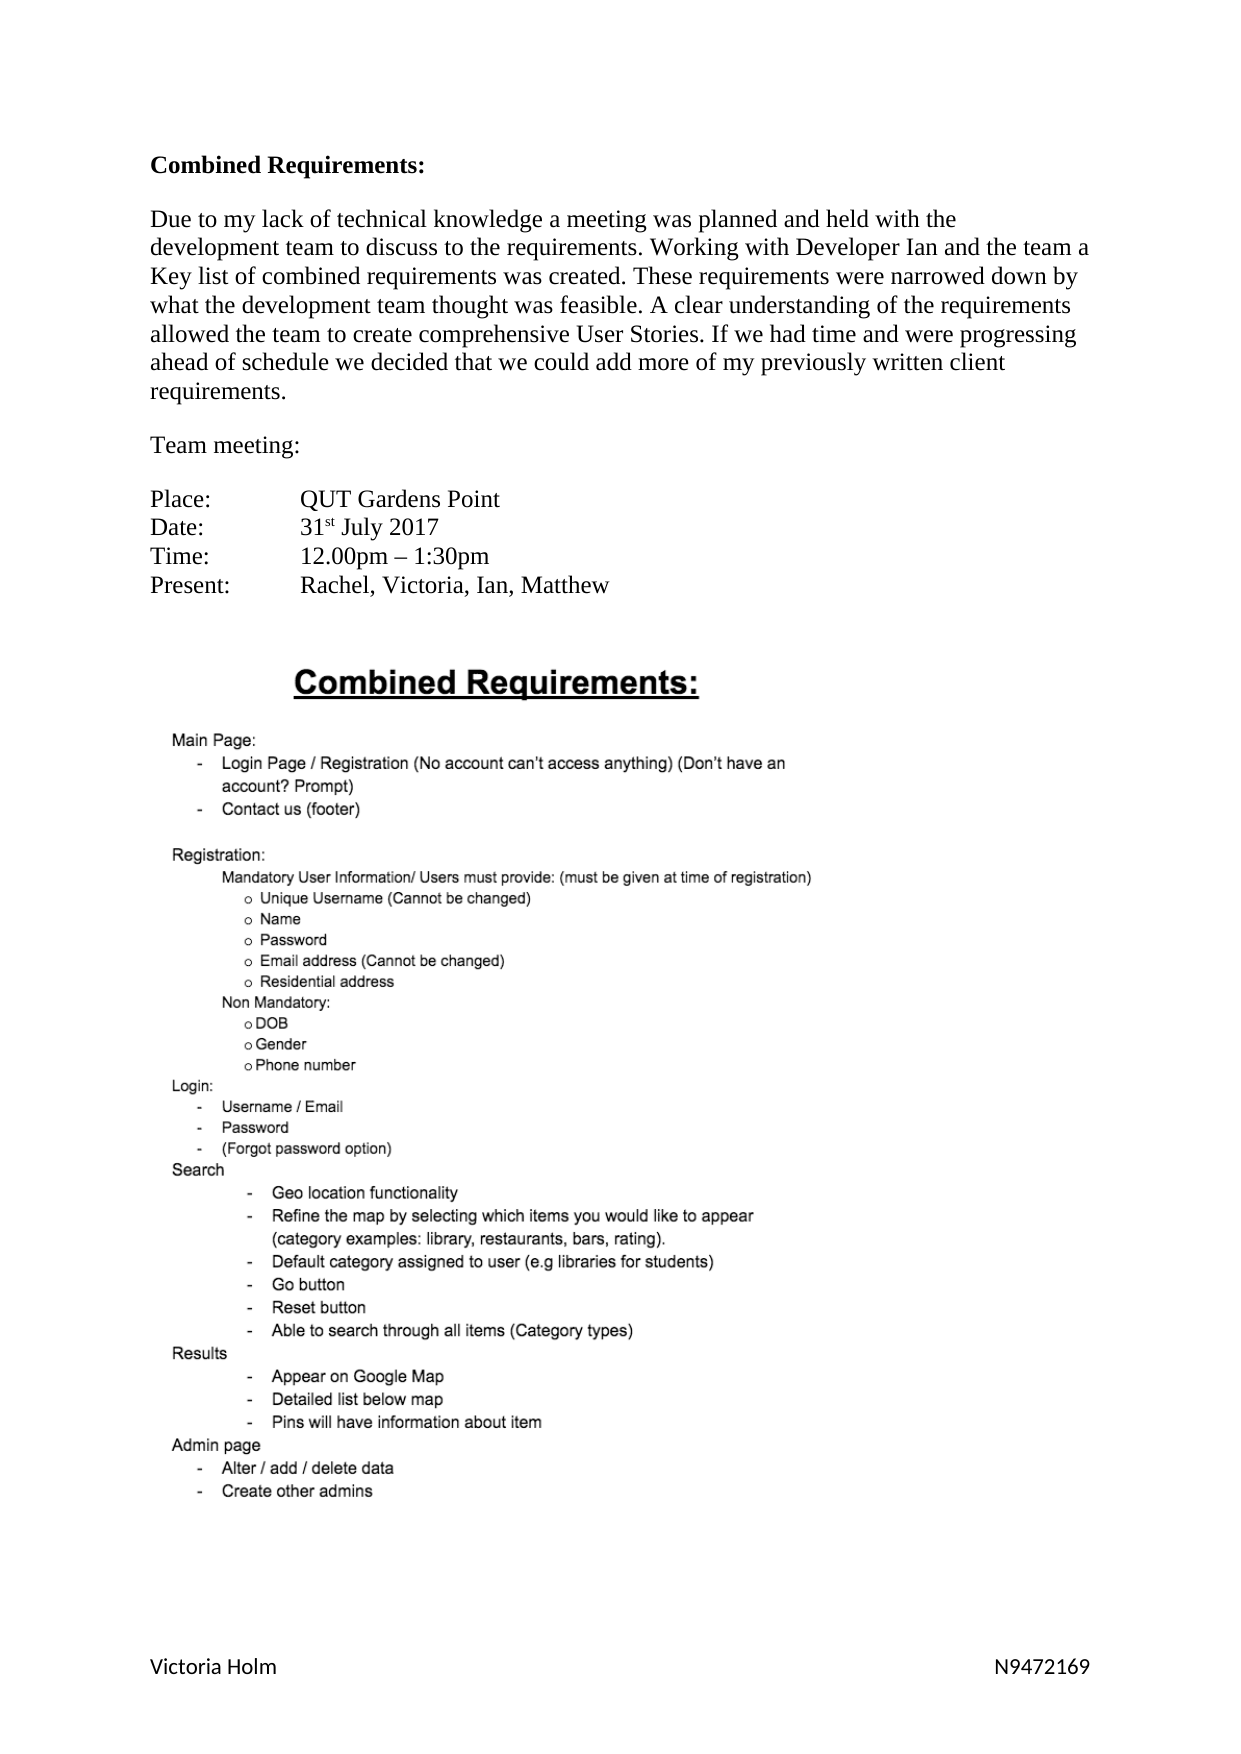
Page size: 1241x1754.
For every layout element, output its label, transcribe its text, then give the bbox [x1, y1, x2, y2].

picture [150, 623, 835, 1574]
text Date: 31st July 2017 [150, 512, 1090, 541]
text Combined Requirements: [150, 150, 1090, 179]
text Due to my lack of technical knowledge a meeting was planned and held with the development team to discuss to the requirements. Working with Developer Ian and the team a Key list of combined requirements was created. These requirements were narrowed down by what the development team thought was feasible. A clear understanding of the requirements allowed the team to create comprehensive User Stories. If we had time and were progressing ahead of schedule we decided that we could add more of my previously written client requirements. [150, 204, 1090, 405]
text Place: QUT Gardens Point [150, 484, 1090, 512]
text Present: Rachel, Victoria, Ian, Matthew [150, 570, 1090, 599]
text Time: 12.00pm – 1:30pm [150, 541, 1090, 570]
text Team meeting: [150, 430, 1090, 459]
